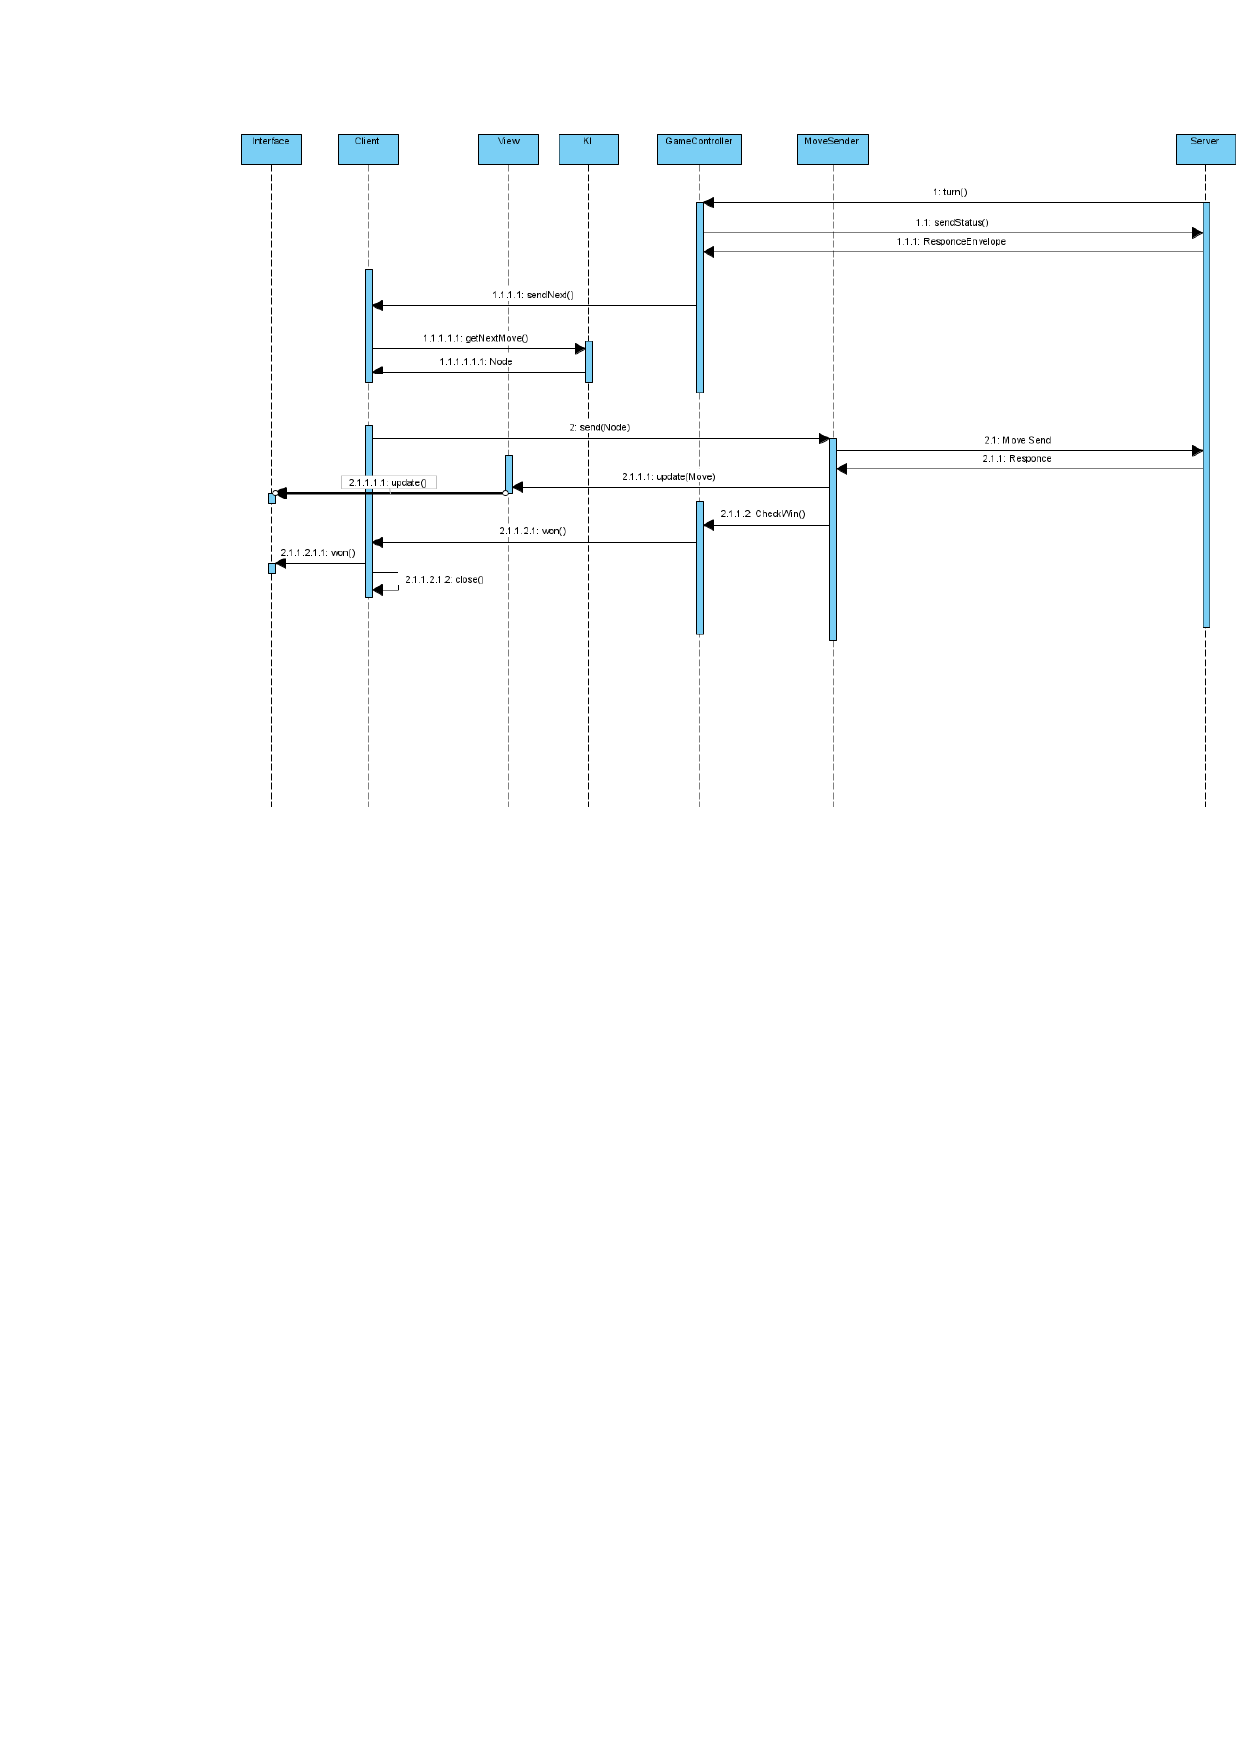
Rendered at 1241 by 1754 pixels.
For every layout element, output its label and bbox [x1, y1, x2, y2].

picture [177, 118, 1241, 807]
